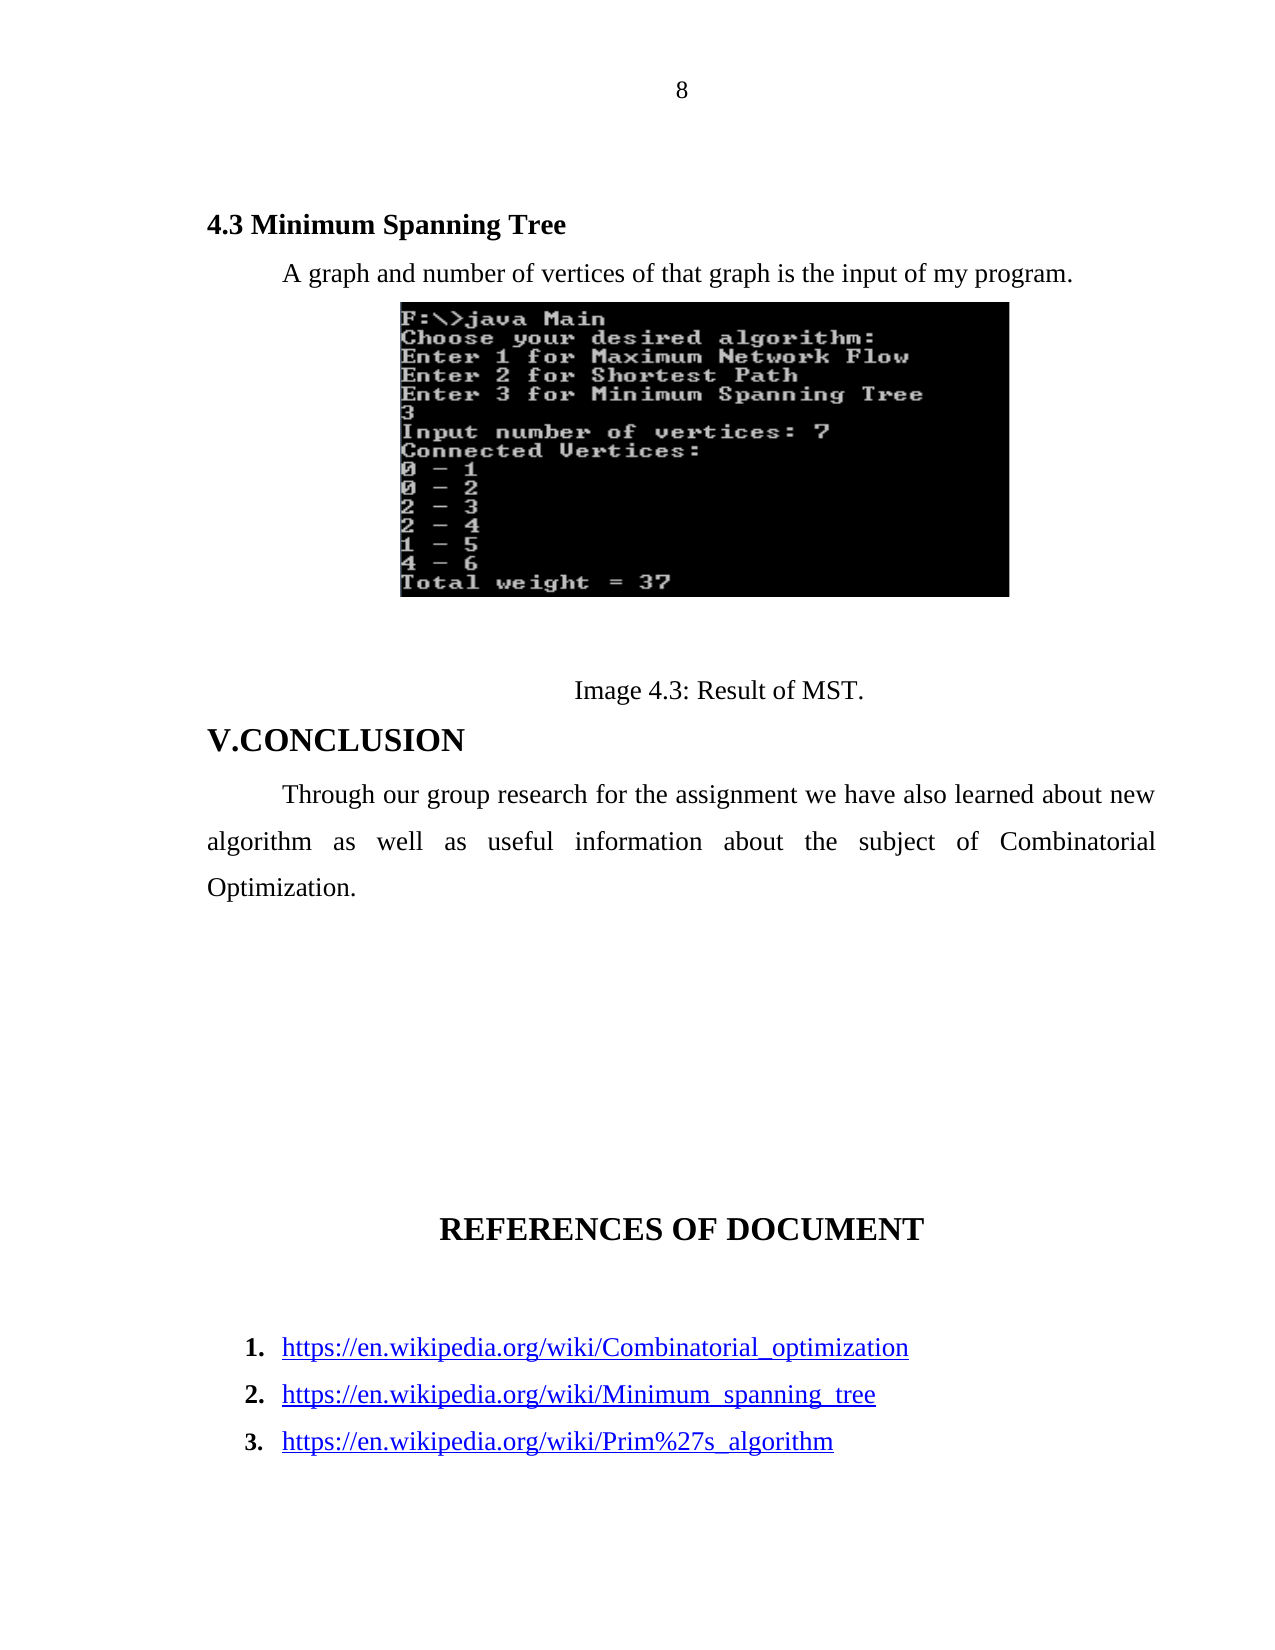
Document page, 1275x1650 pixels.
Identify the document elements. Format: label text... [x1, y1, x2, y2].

text Through our group research for the assignment we have also learned about new algorithm as well as useful information about the subject of Combinatorial Optimization. [207, 778, 1157, 903]
text REFERENCES OF DOCUMENT [207, 1152, 1157, 1247]
text A graph and number of vertices of that graph is the input of my program. [207, 257, 1157, 288]
picture [400, 302, 1010, 597]
text 4.3 Minimum Spanning Tree [207, 207, 1157, 240]
list https://en.wikipedia.org/wiki/Prim%27s_algorithm [244, 1425, 1157, 1456]
list https://en.wikipedia.org/wiki/Minimum_spanning_tree [244, 1378, 1157, 1409]
text V.CONCLUSION [207, 721, 1157, 759]
text Image 4.3: Result of MST. [207, 674, 1157, 705]
list https://en.wikipedia.org/wiki/Combinatorial_optimization [244, 1331, 1157, 1363]
